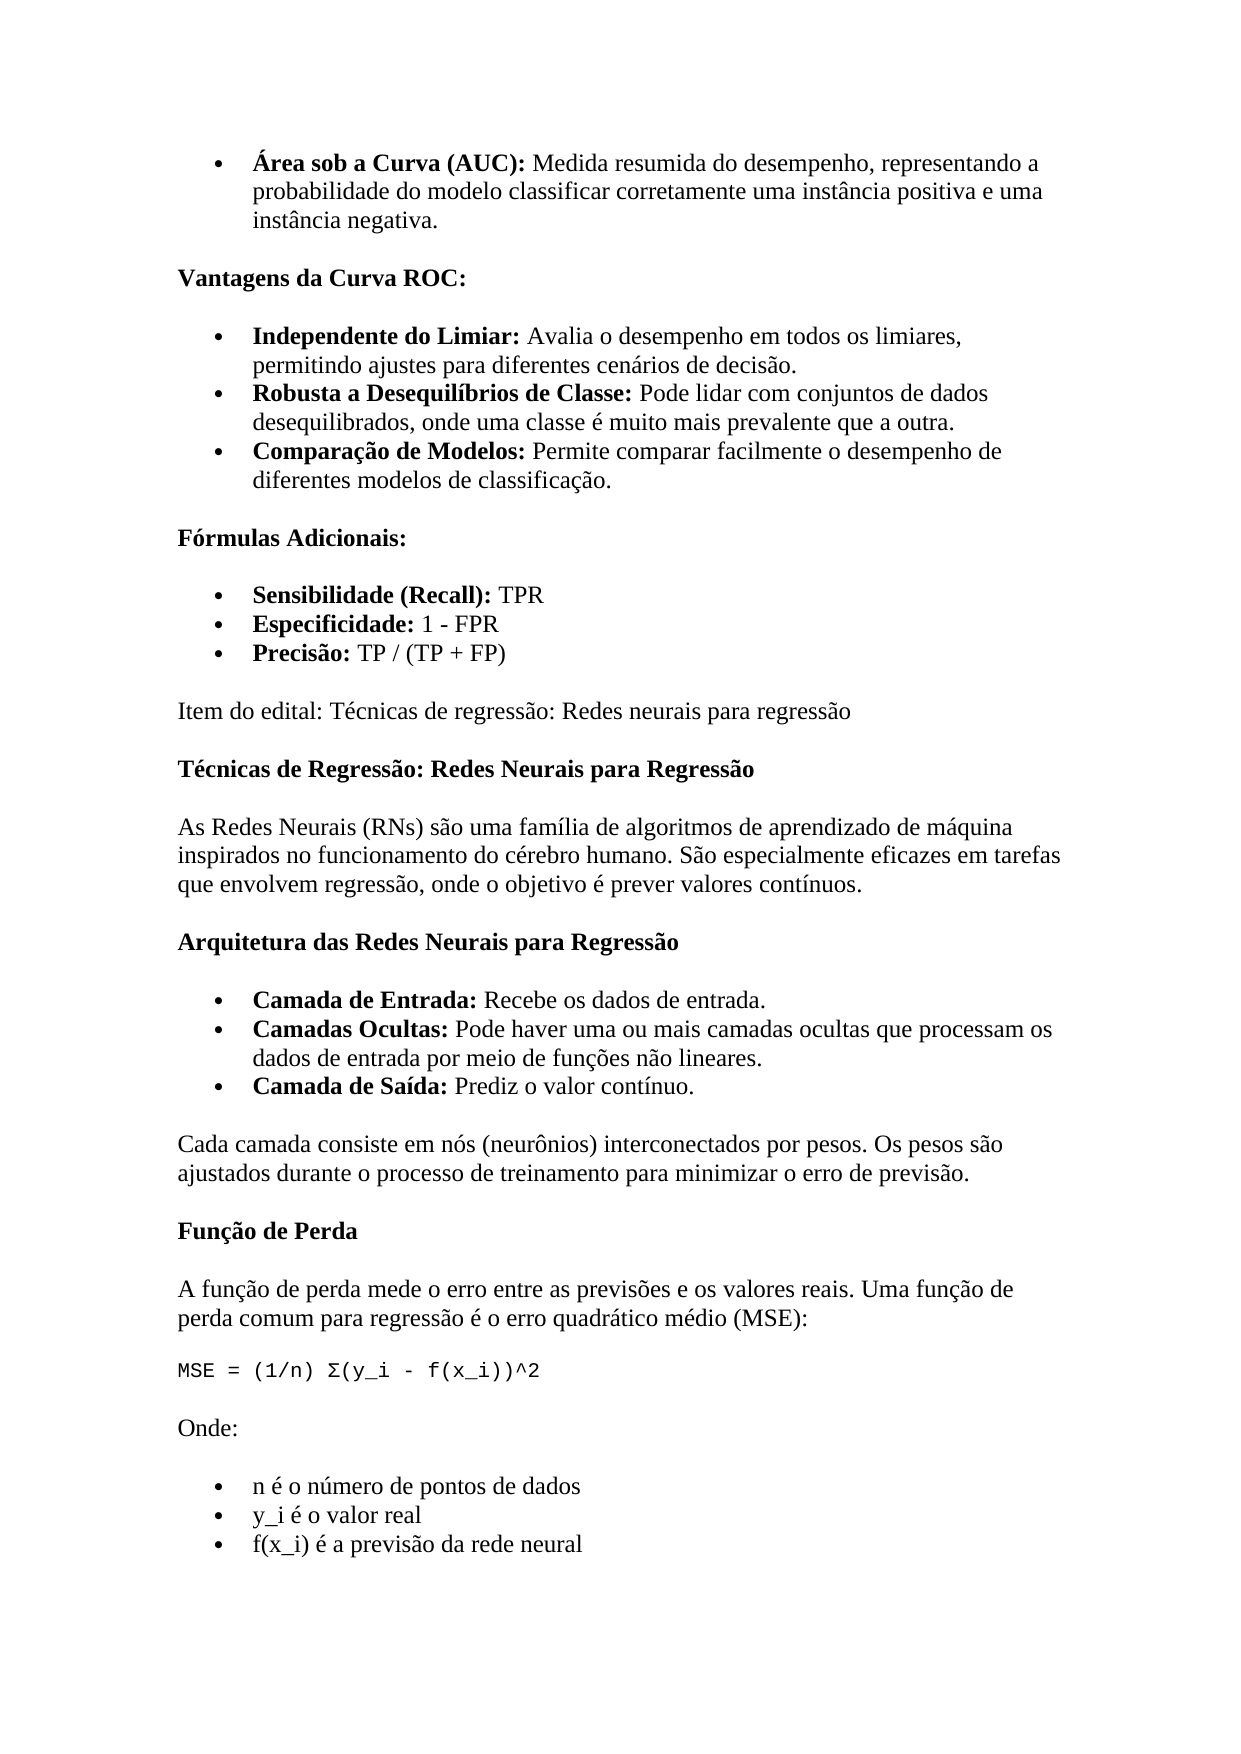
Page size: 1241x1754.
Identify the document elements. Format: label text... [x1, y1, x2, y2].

list y_i é o valor real [215, 1500, 1063, 1529]
text Técnicas de Regressão: Redes Neurais para Regressão [177, 754, 1063, 783]
list Robusta a Desequilíbrios de Classe: Pode lidar com conjuntos de dados desequilibrados, onde uma classe é muito mais prevalente que a outra. [215, 378, 1063, 436]
text Item do edital: Técnicas de regressão: Redes neurais para regressão [177, 696, 1063, 725]
list Especificidade: 1 - FPR [215, 609, 1063, 638]
list Área sob a Curva (AUC): Medida resumida do desempenho, representando a probabilidade do modelo classificar corretamente uma instância positiva e uma instância negativa. [215, 148, 1063, 234]
list n é o número de pontos de dados [215, 1471, 1063, 1500]
text As Redes Neurais (RNs) são uma família de algoritmos de aprendizado de máquina inspirados no funcionamento do cérebro humano. São especialmente eficazes em tarefas que envolvem regressão, onde o objetivo é prever valores contínuos. [177, 812, 1063, 898]
text MSE = (1/n) Σ(y_i - f(x_i))^2 [177, 1361, 1063, 1384]
list Independente do Limiar: Avalia o desempenho em todos os limiares, permitindo ajustes para diferentes cenários de decisão. [215, 321, 1063, 378]
text Função de Perda [177, 1216, 1063, 1245]
list Camadas Ocultas: Pode haver uma ou mais camadas ocultas que processam os dados de entrada por meio de funções não lineares. [215, 1014, 1063, 1071]
list Precisão: TP / (TP + FP) [215, 638, 1063, 667]
text A função de perda mede o erro entre as previsões e os valores reais. Uma função de perda comum para regressão é o erro quadrático médio (MSE): [177, 1274, 1063, 1331]
text Vantagens da Curva ROC: [177, 263, 1063, 292]
text Arquitetura das Redes Neurais para Regressão [177, 927, 1063, 956]
list Sensibilidade (Recall): TPR [215, 581, 1063, 609]
text Cada camada consiste em nós (neurônios) interconectados por pesos. Os pesos são ajustados durante o processo de treinamento para minimizar o erro de previsão. [177, 1129, 1063, 1187]
list Camada de Saída: Prediz o valor contínuo. [215, 1071, 1063, 1100]
text Fórmulas Adicionais: [177, 523, 1063, 551]
list f(x_i) é a previsão da rede neural [215, 1529, 1063, 1557]
list Camada de Entrada: Recebe os dados de entrada. [215, 985, 1063, 1014]
list Comparação de Modelos: Permite comparar facilmente o desempenho de diferentes modelos de classificação. [215, 436, 1063, 493]
text Onde: [177, 1413, 1063, 1442]
